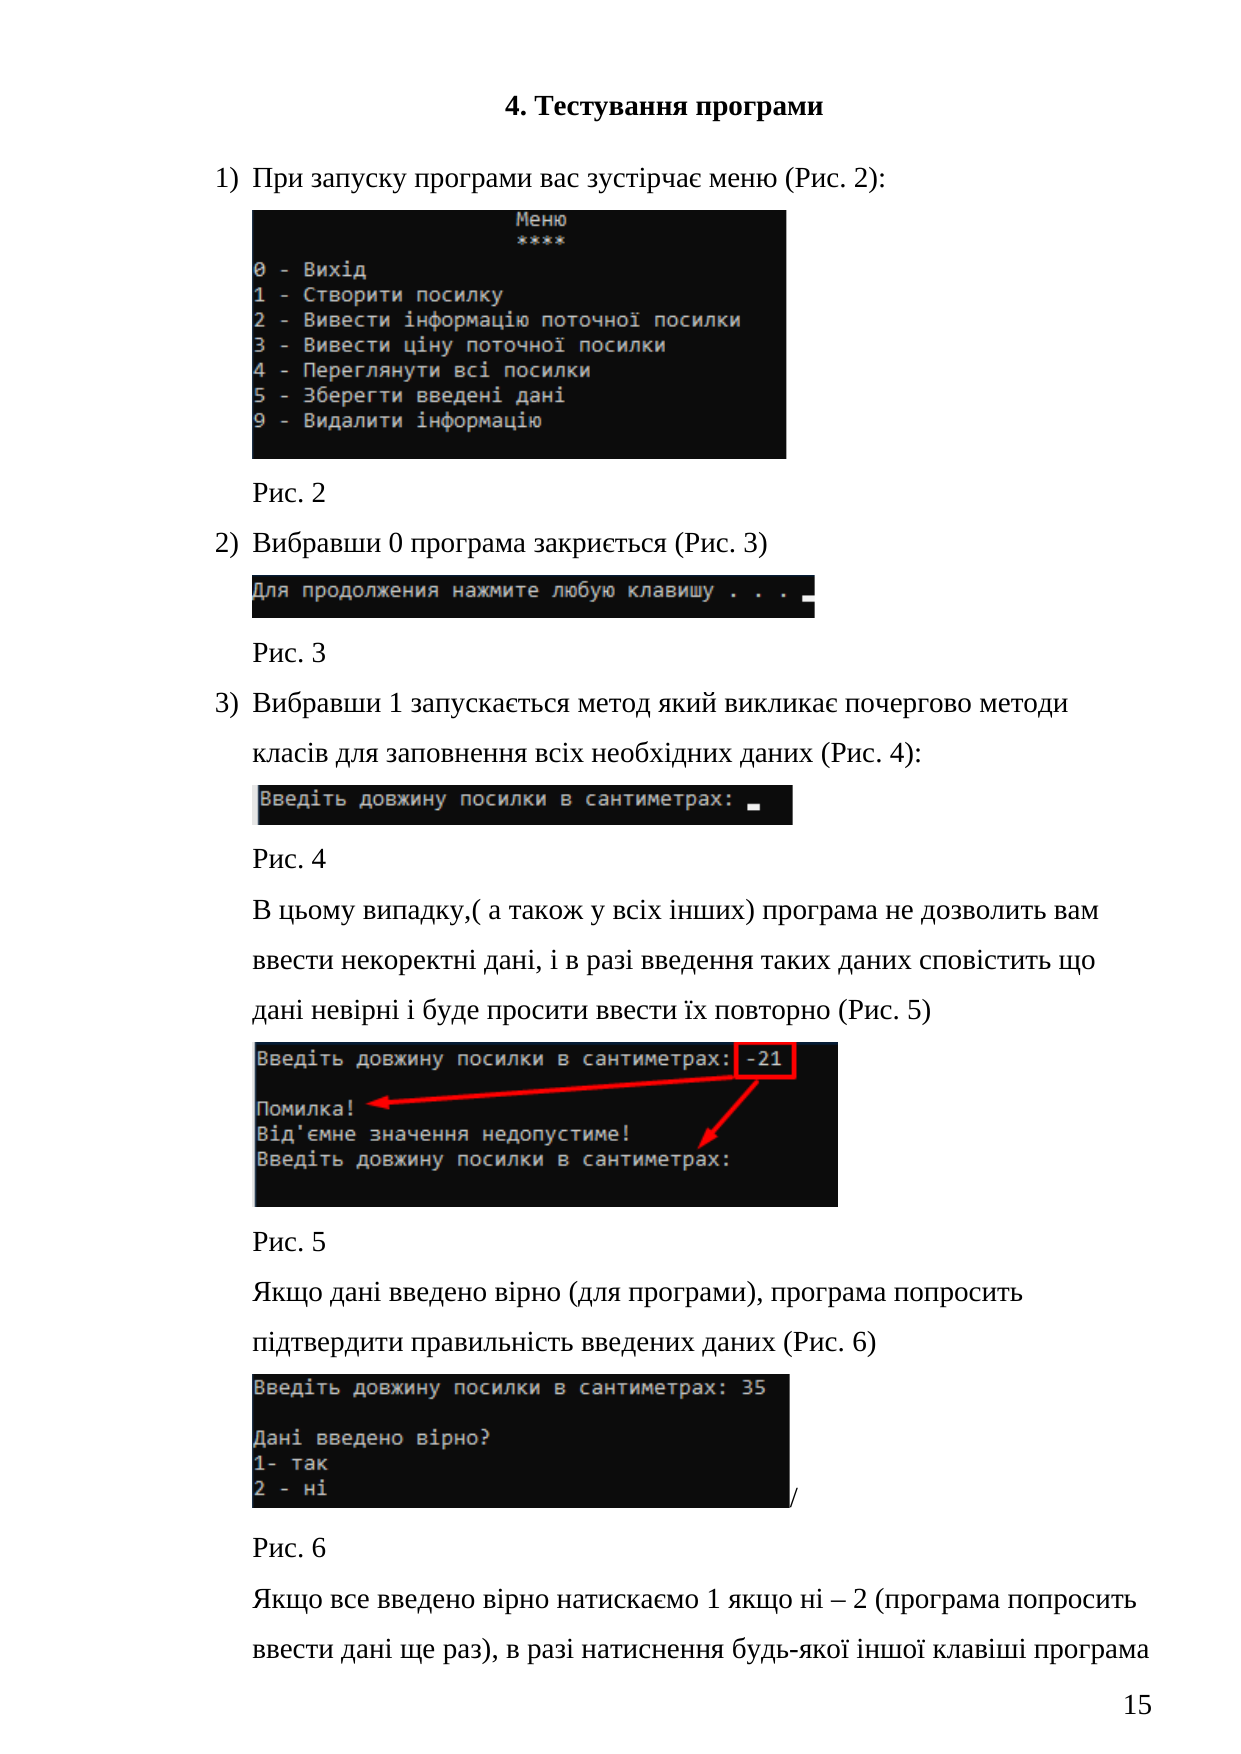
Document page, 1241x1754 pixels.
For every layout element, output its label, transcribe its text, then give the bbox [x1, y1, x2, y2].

text 4. Тестування програми [148, 88, 1152, 122]
picture [252, 785, 793, 825]
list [214, 685, 1152, 1664]
picture [252, 1042, 838, 1207]
picture [252, 1374, 790, 1508]
list Вибравши 0 програма закриється (Рис. 3) Рис. 3 [214, 526, 1152, 668]
picture [252, 575, 815, 618]
picture [252, 210, 787, 459]
